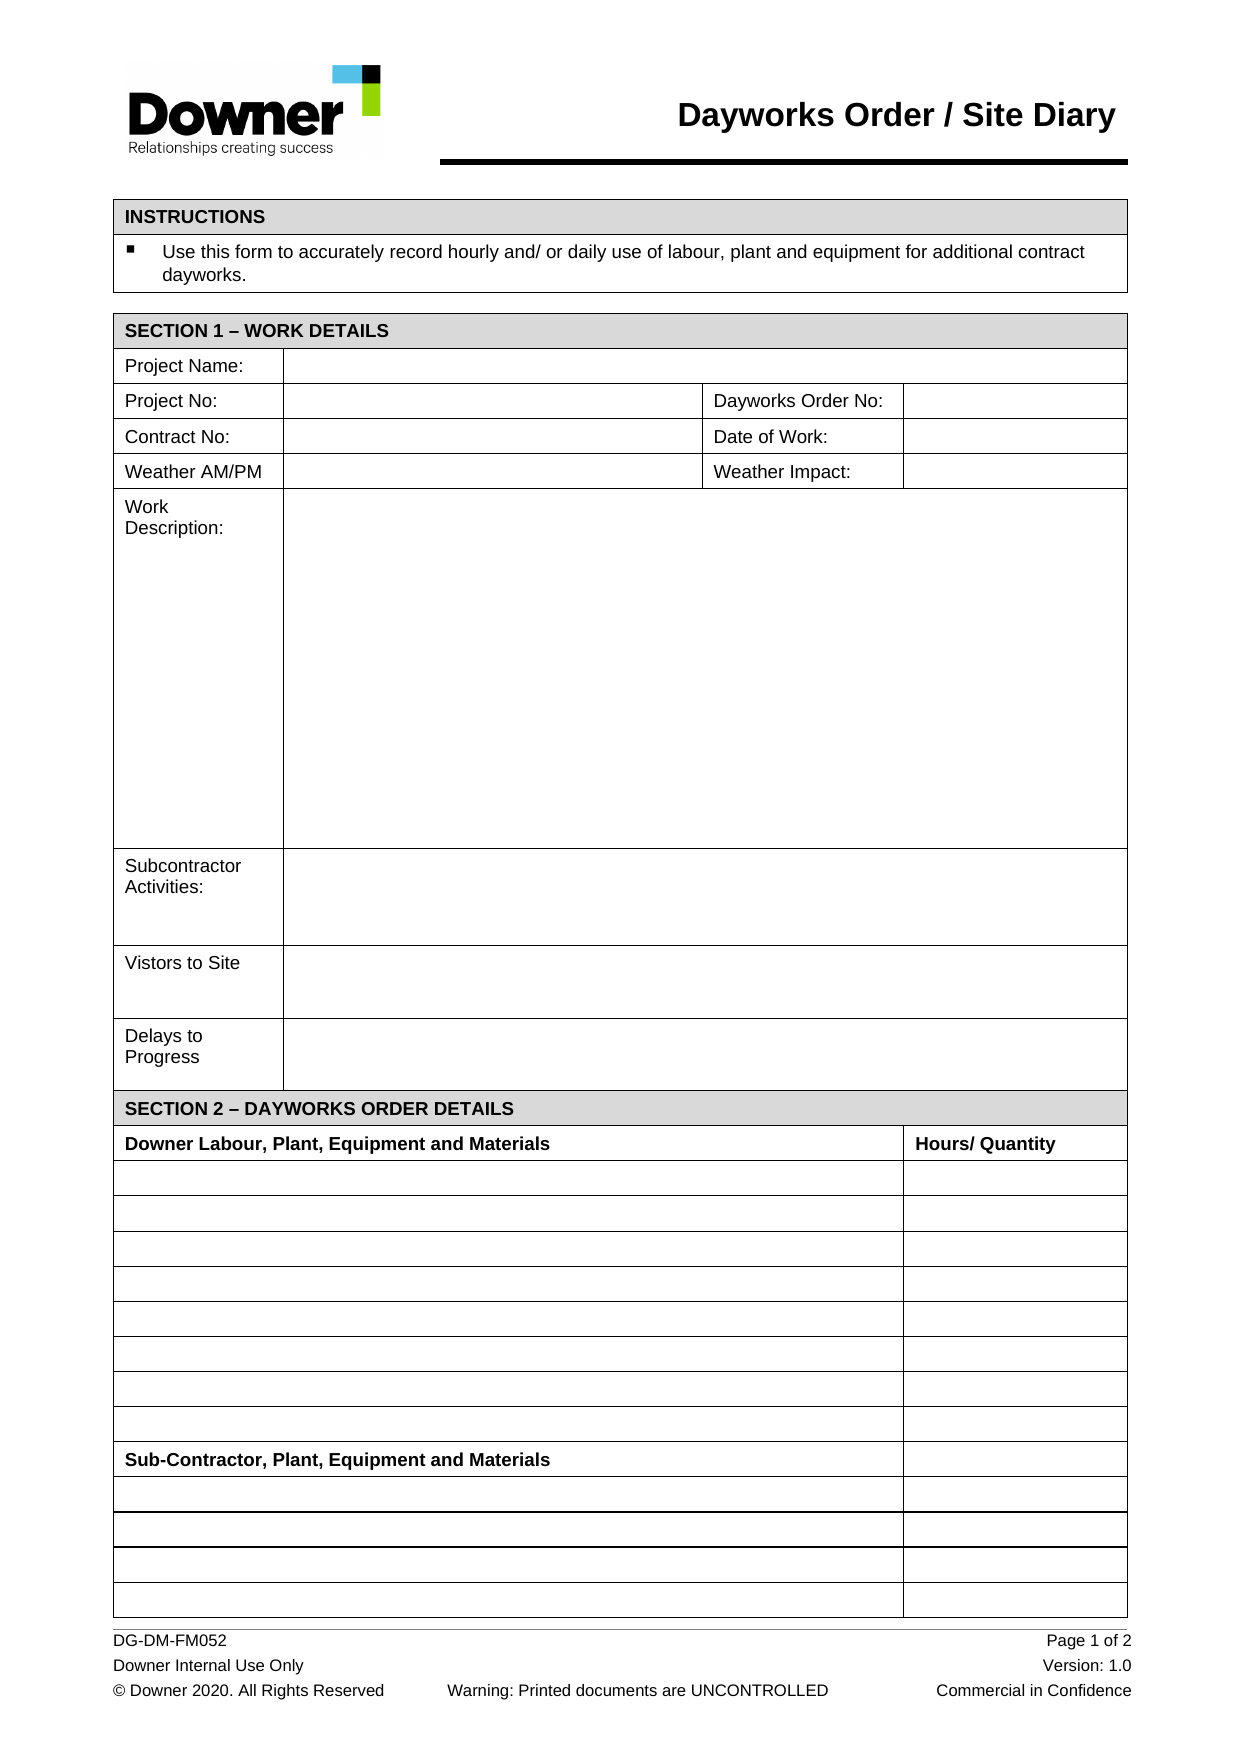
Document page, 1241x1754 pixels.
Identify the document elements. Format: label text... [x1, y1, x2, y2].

table_cell Vistors to Site [114, 946, 283, 1017]
table_cell Project No: [114, 384, 283, 418]
table_cell Dayworks Order No: [703, 384, 903, 418]
table_cell [114, 1513, 903, 1546]
table_cell [114, 1337, 903, 1371]
table_cell [114, 1548, 903, 1582]
table_cell [284, 849, 1127, 945]
table_cell [284, 454, 702, 488]
table_cell [904, 1267, 1127, 1301]
table_cell [114, 1477, 903, 1511]
table_cell SECTION 2 – dayworks order details [114, 1091, 1127, 1125]
table_cell [284, 946, 1127, 1017]
table_cell [114, 1583, 903, 1617]
table_cell [114, 1302, 903, 1336]
table_cell [904, 1548, 1127, 1582]
table_cell [114, 1196, 903, 1231]
table_cell [904, 1302, 1127, 1336]
table_cell [904, 1477, 1127, 1511]
table_cell [284, 489, 1127, 847]
table_cell [904, 454, 1127, 488]
table_cell [904, 1337, 1127, 1371]
table_cell [114, 1232, 903, 1266]
table_cell [904, 1442, 1127, 1476]
table_cell Contract No: [114, 419, 283, 453]
table_cell Use this form to accurately record hourly and/ or daily use of labour, plant and equipment for additional contract dayworks. [114, 235, 1127, 292]
table_cell [904, 1161, 1127, 1195]
table_header SECTION 1 – Work details [114, 314, 1127, 348]
table_cell [904, 384, 1127, 418]
table_cell [904, 1232, 1127, 1266]
table_cell [114, 1372, 903, 1406]
table_cell Subcontractor Activities: [114, 849, 283, 945]
table_cell [904, 1583, 1127, 1617]
table_cell [114, 1267, 903, 1301]
table_cell Hours/ Quantity [904, 1126, 1127, 1160]
table_cell [904, 1372, 1127, 1406]
table_cell [904, 1407, 1127, 1441]
table_cell [284, 419, 702, 453]
table_cell [904, 1196, 1127, 1231]
table_header INSTRUCTIONS [114, 200, 1127, 234]
table_cell [284, 384, 702, 418]
table_cell [114, 1161, 903, 1195]
table_cell Project Name: [114, 349, 283, 383]
table_cell Weather AM/PM [114, 454, 283, 488]
table_cell Weather Impact: [703, 454, 903, 488]
picture [124, 61, 385, 159]
table_cell Sub-Contractor, Plant, Equipment and Materials [114, 1442, 903, 1476]
table_cell [904, 1513, 1127, 1546]
table_cell [284, 1019, 1127, 1090]
table_cell Date of Work: [703, 419, 903, 453]
table_cell Work Description: [114, 489, 283, 847]
table_cell [284, 349, 1127, 383]
table_cell Downer Labour, Plant, Equipment and Materials [114, 1126, 903, 1160]
table_cell [114, 1407, 903, 1441]
table_cell Delays to Progress [114, 1019, 283, 1090]
